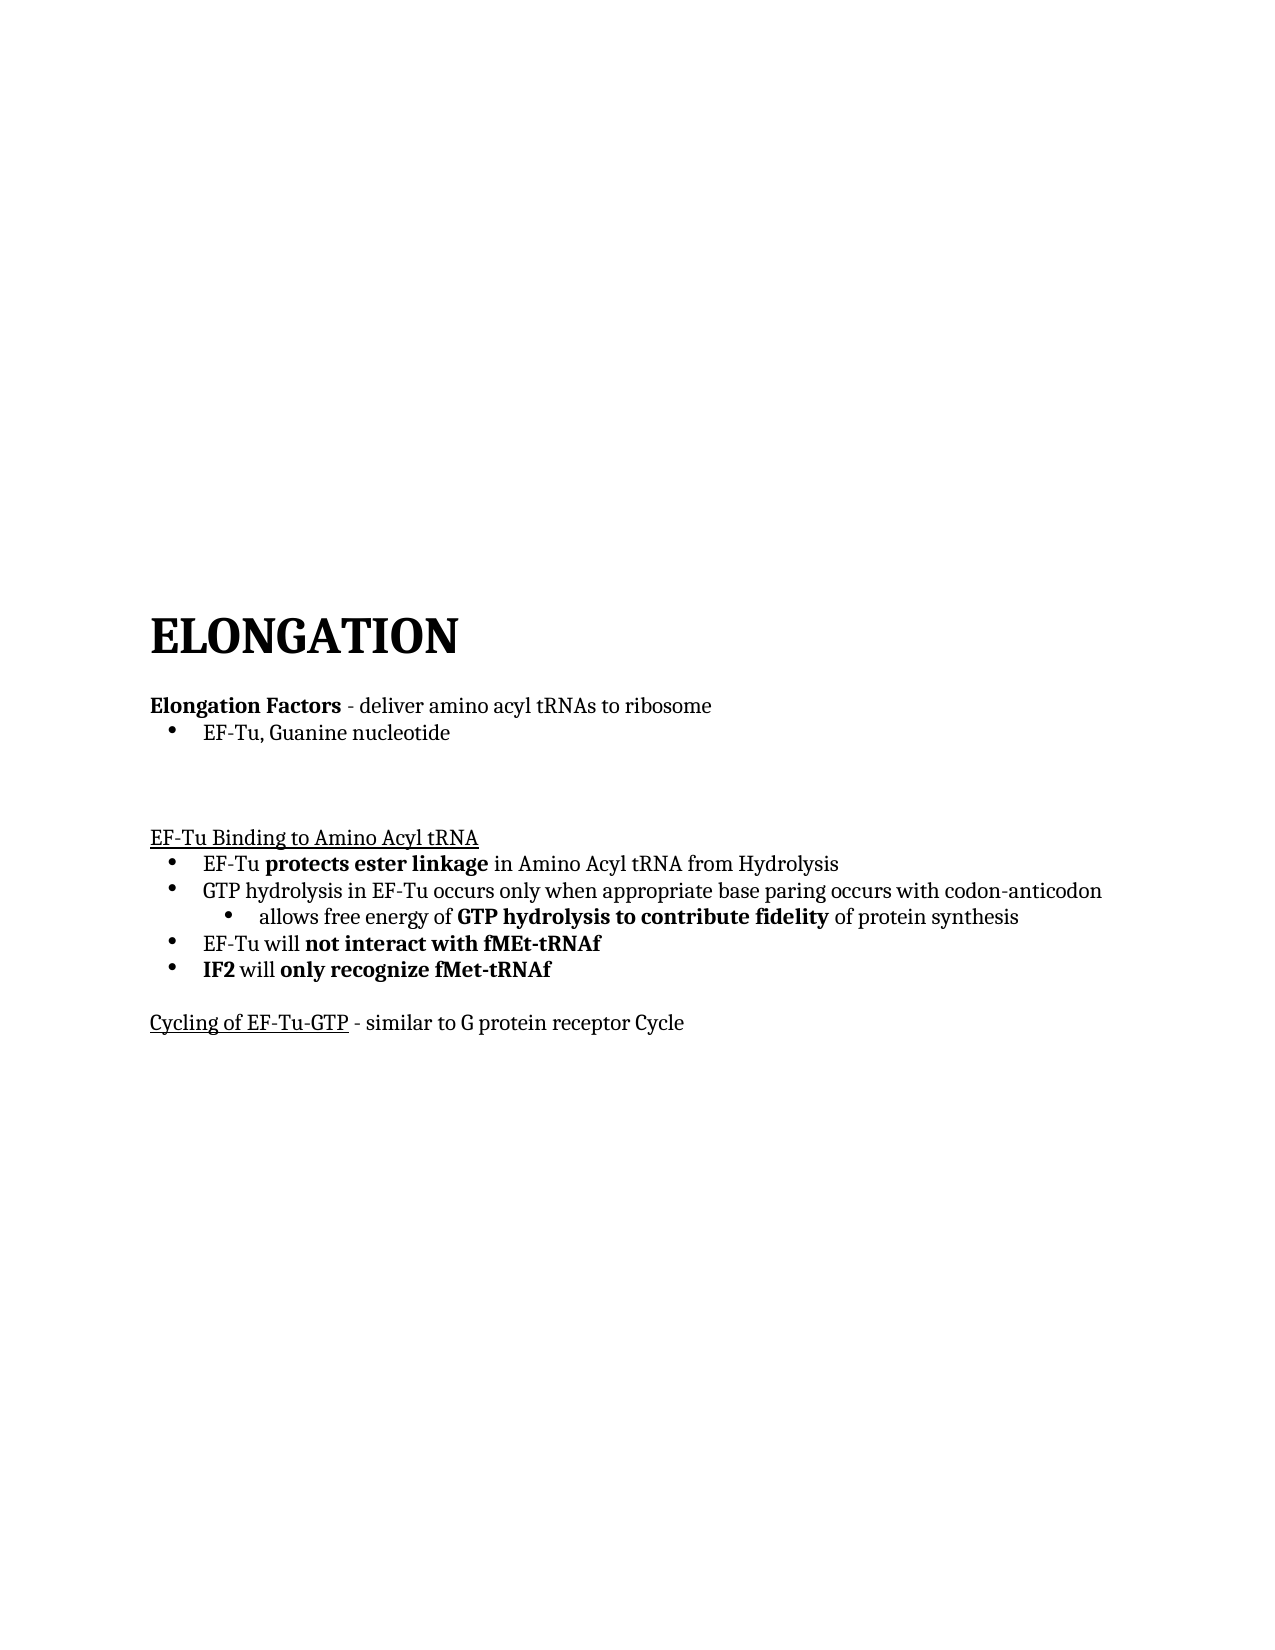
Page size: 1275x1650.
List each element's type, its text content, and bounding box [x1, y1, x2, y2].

text Elongation Factors - deliver amino acyl tRNAs to ribosome [150, 693, 1125, 719]
text  allows free energy of GTP hydrolysis to contribute fidelity of protein synthesis [225, 904, 1125, 930]
text  EF-Tu will not interact with fMEt-tRNAf [169, 930, 1125, 957]
text  GTP hydrolysis in EF-Tu occurs only when appropriate base paring occurs with codon-anticodon [169, 878, 1125, 904]
text  EF-Tu, Guanine nucleotide [169, 719, 1125, 746]
text EF-Tu Binding to Amino Acyl tRNA [150, 825, 1125, 851]
text Cycling of EF-Tu-GTP - similar to G protein receptor Cycle [150, 1009, 1125, 1036]
text ELONGATION [150, 607, 1125, 667]
text  IF2 will only recognize fMet-tRNAf [169, 957, 1125, 983]
text  EF-Tu protects ester linkage in Amino Acyl tRNA from Hydrolysis [169, 851, 1125, 878]
